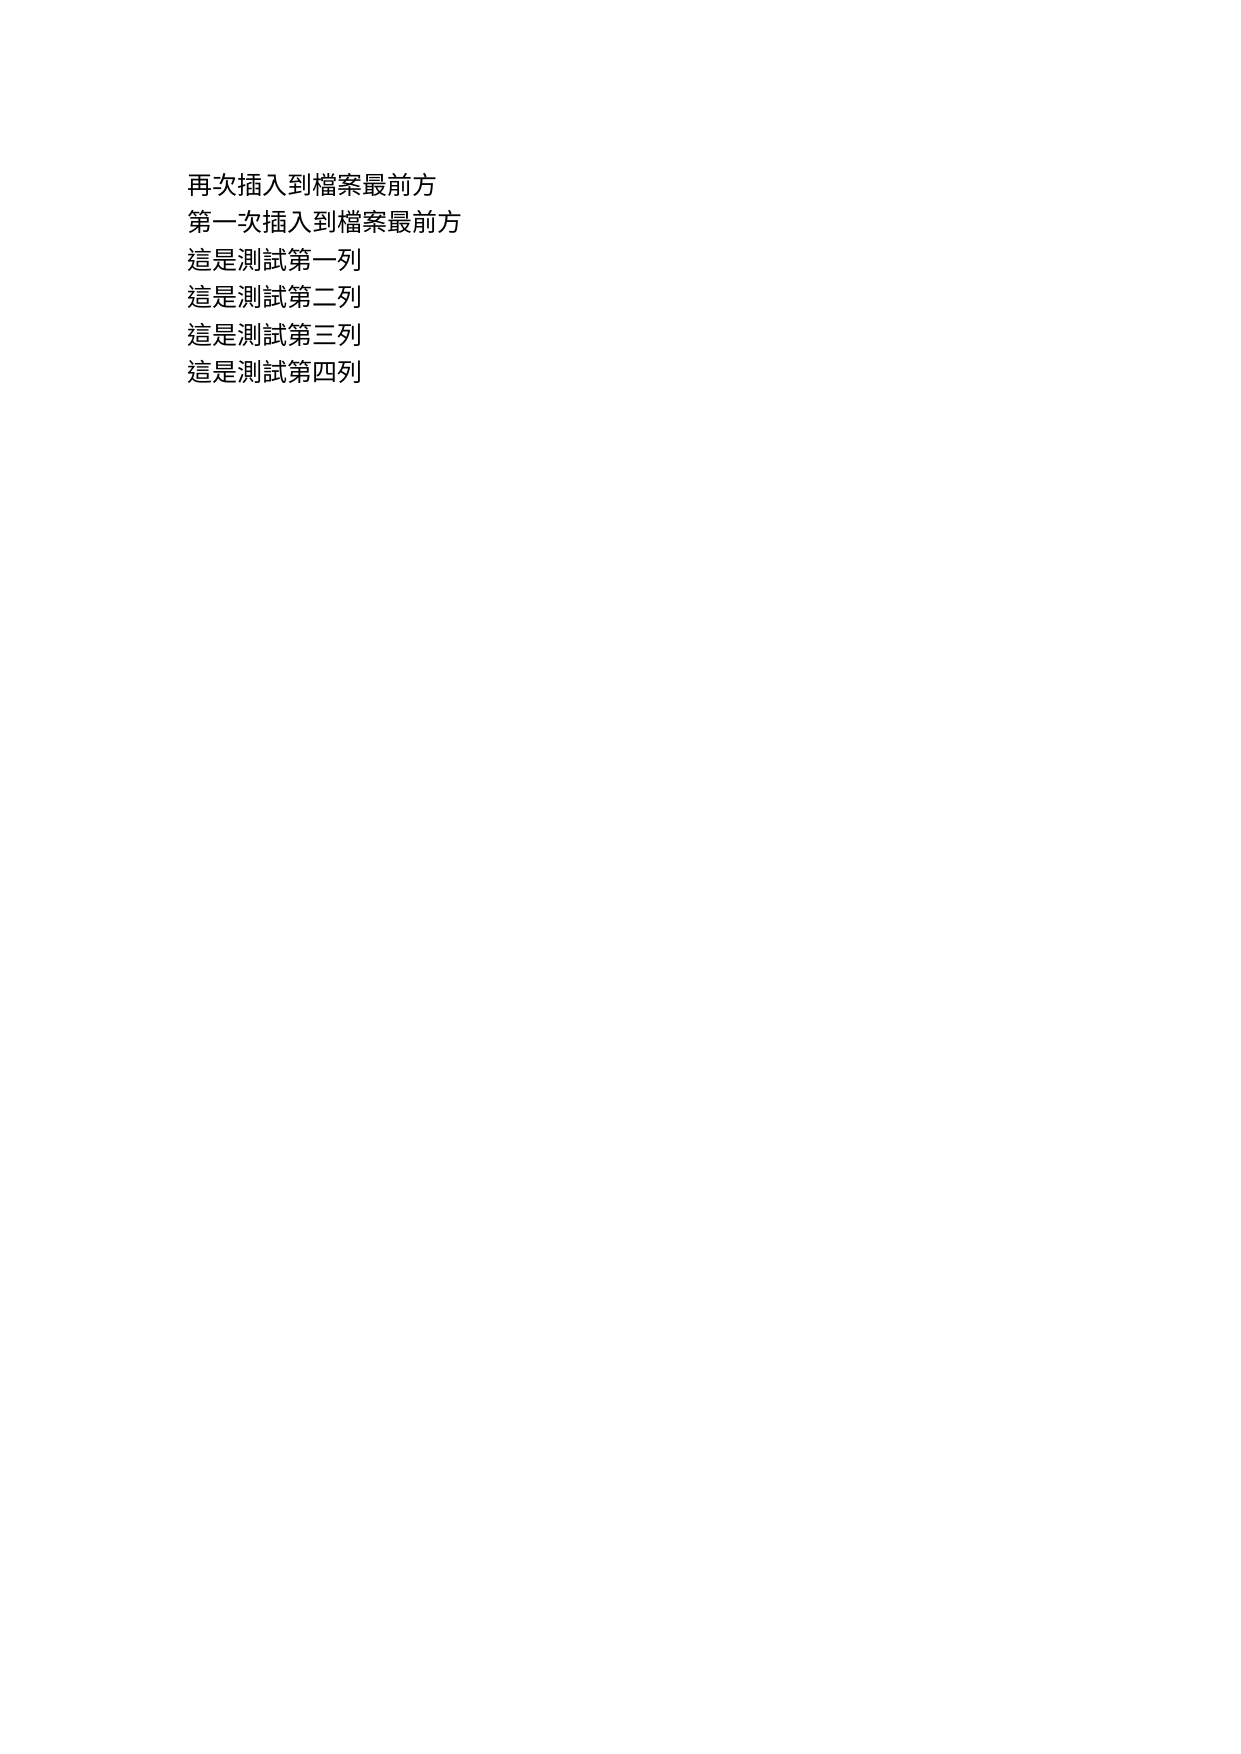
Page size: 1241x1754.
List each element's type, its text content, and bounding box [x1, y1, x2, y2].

text 這是測試第一列 [187, 239, 1053, 277]
text 這是測試第三列 [187, 314, 1053, 352]
text 這是測試第二列 [187, 277, 1053, 314]
text 第一次插入到檔案最前方 [187, 202, 1053, 239]
text 這是測試第四列 [187, 352, 1053, 389]
text 再次插入到檔案最前方 [187, 164, 1053, 202]
